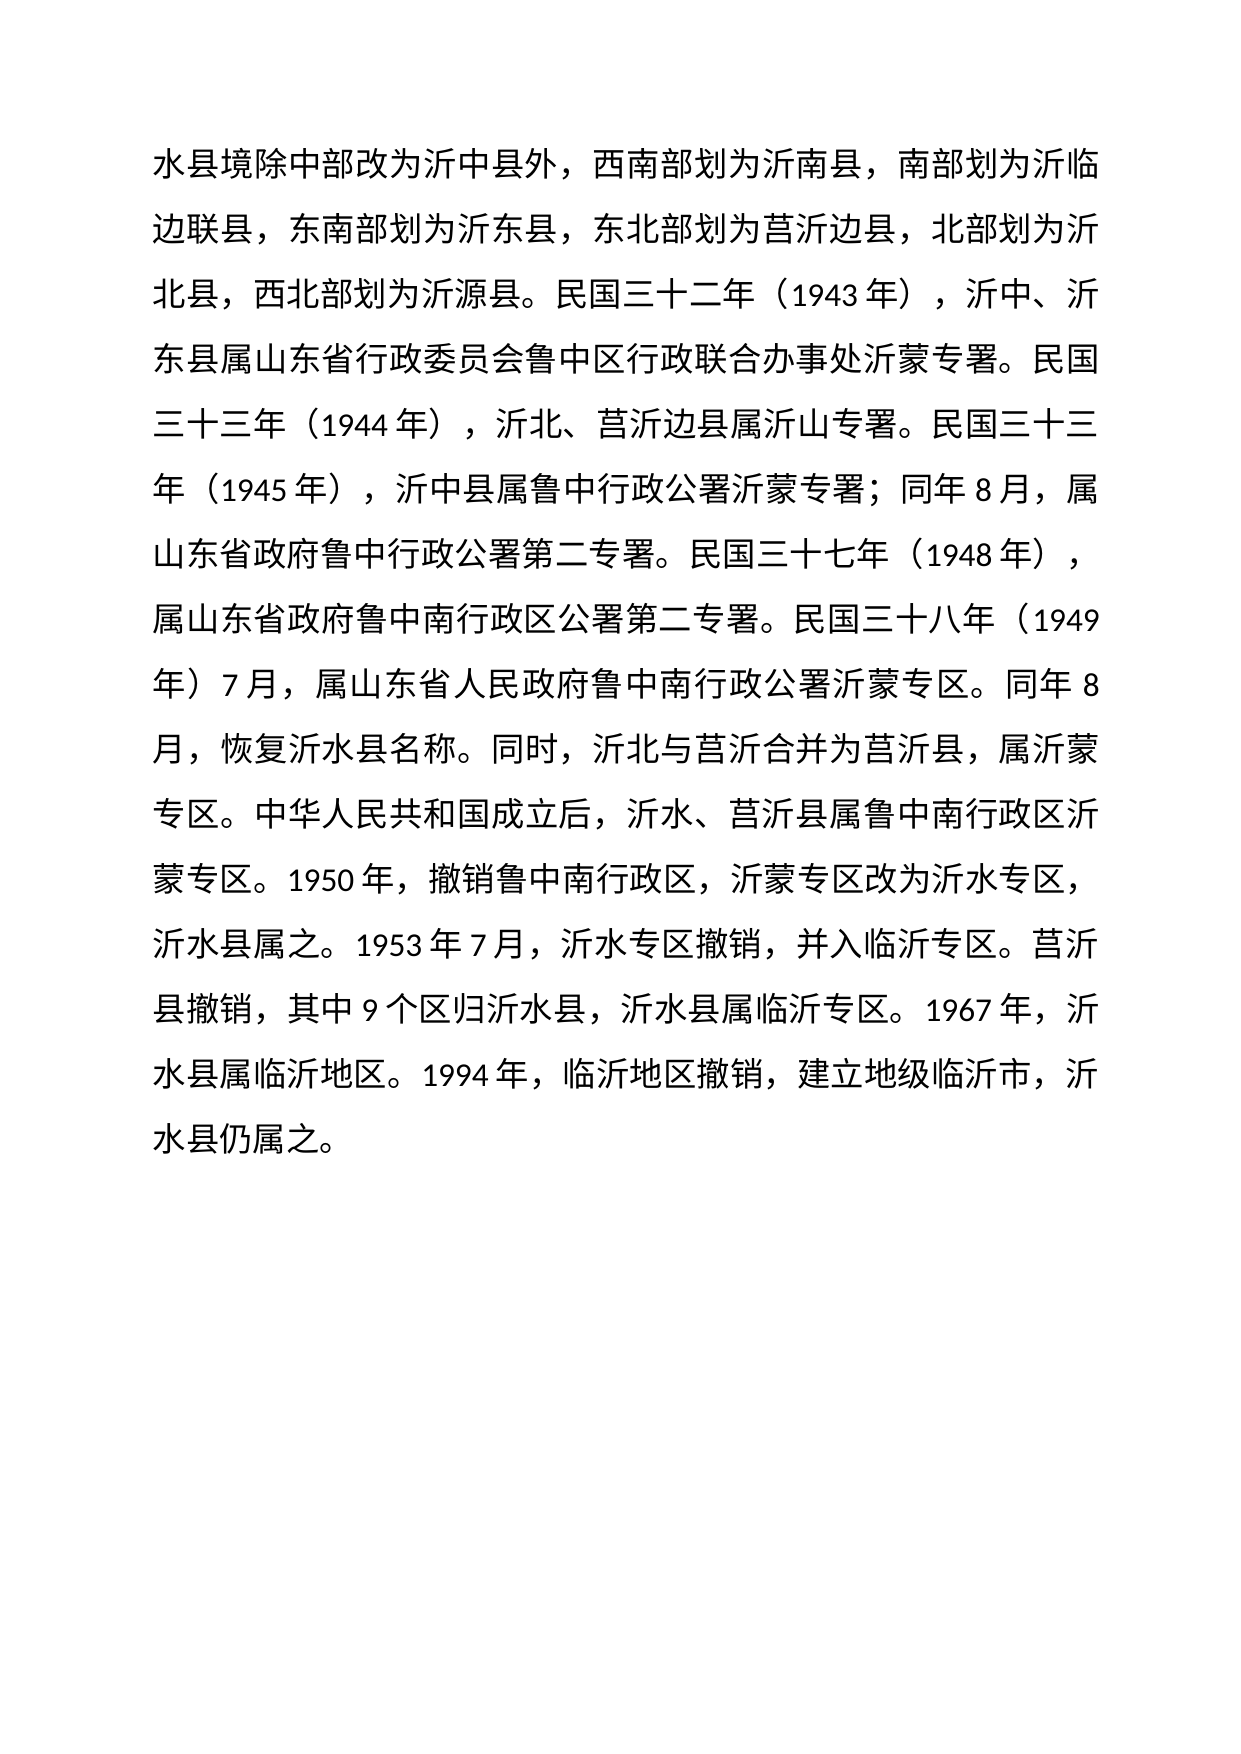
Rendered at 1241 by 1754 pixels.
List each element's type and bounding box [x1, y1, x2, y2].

text [152, 129, 1100, 1169]
